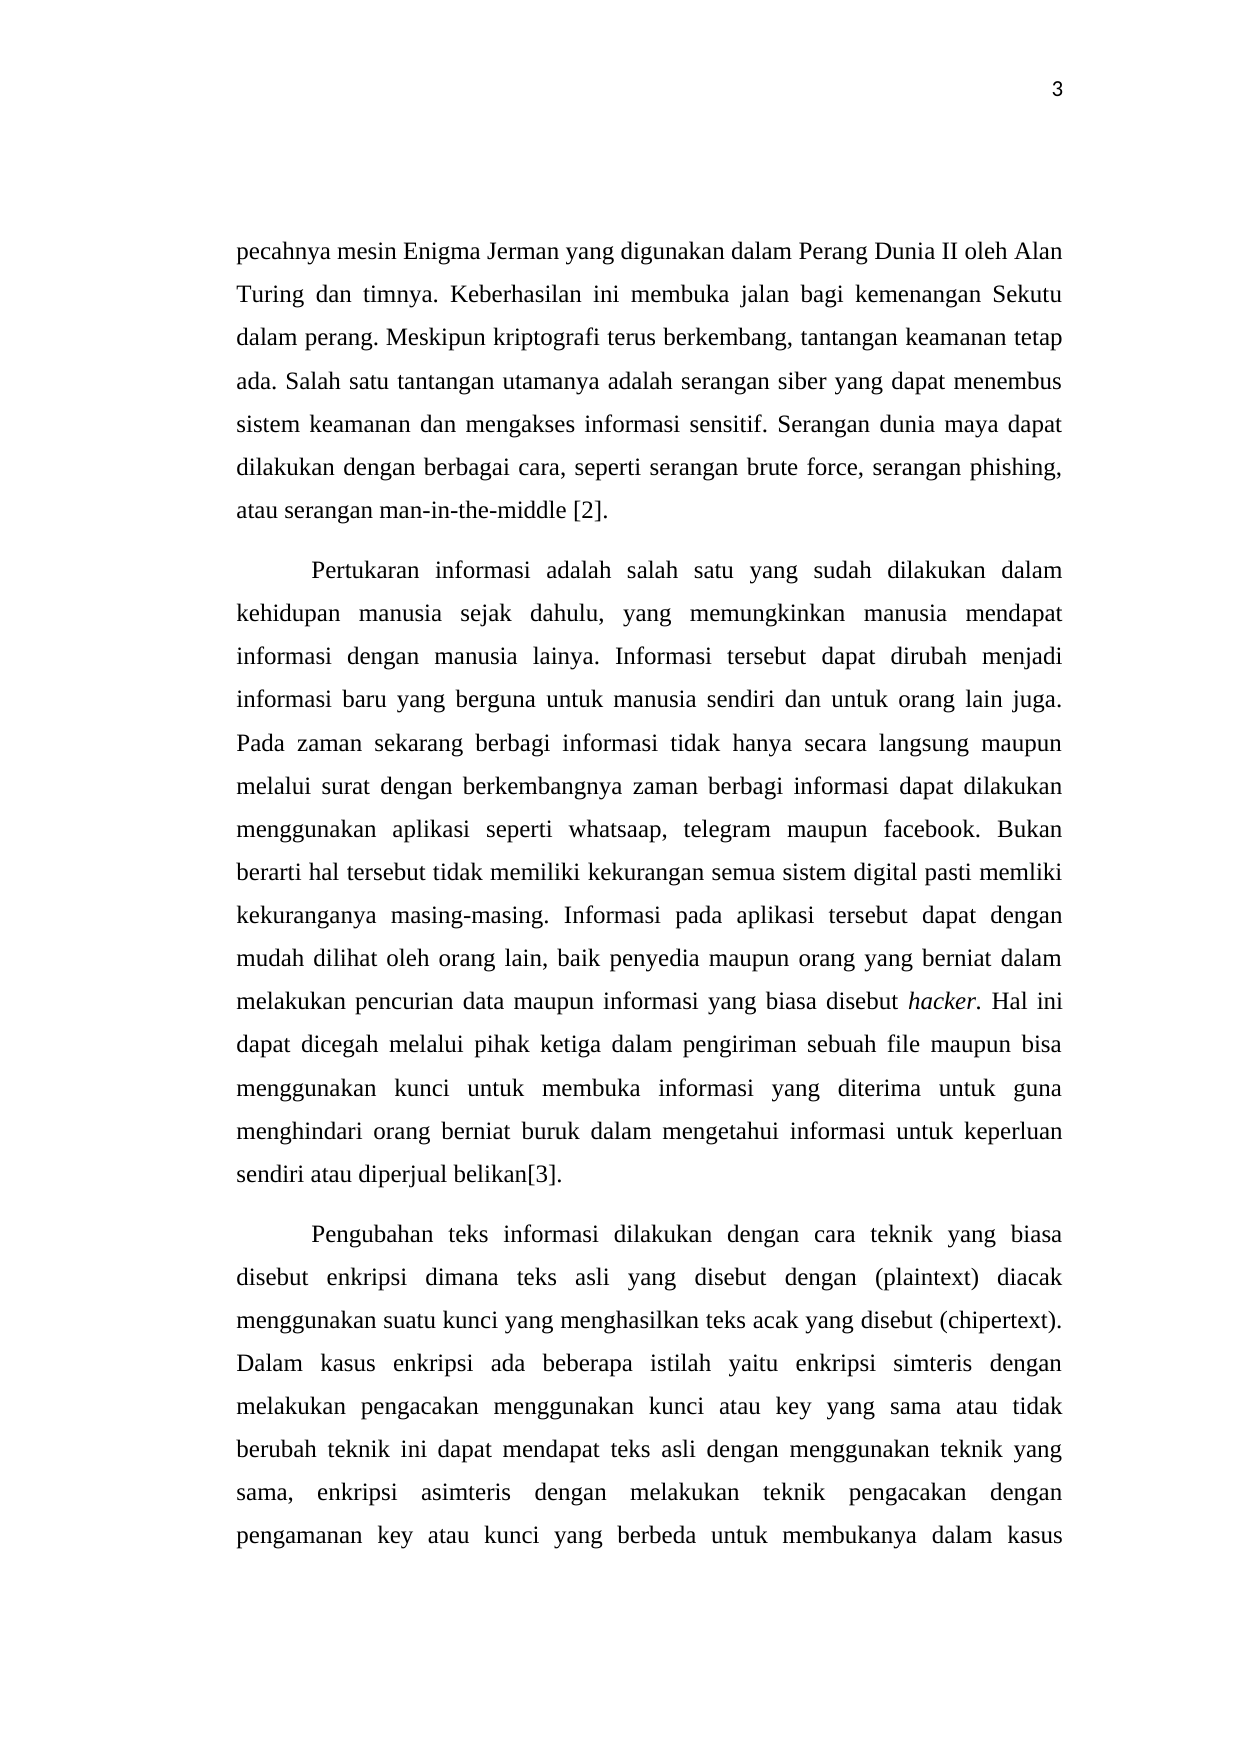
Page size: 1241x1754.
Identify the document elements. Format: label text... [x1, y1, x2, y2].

text Pertukaran informasi adalah salah satu yang sudah dilakukan dalam kehidupan manusia sejak dahulu, yang memungkinkan manusia mendapat informasi dengan manusia lainya. Informasi tersebut dapat dirubah menjadi informasi baru yang berguna untuk manusia sendiri dan untuk orang lain juga. Pada zaman sekarang berbagi informasi tidak hanya secara langsung maupun melalui surat dengan berkembangnya zaman berbagi informasi dapat dilakukan menggunakan aplikasi seperti whatsaap, telegram maupun facebook. Bukan berarti hal tersebut tidak memiliki kekurangan semua sistem digital pasti memliki kekuranganya masing-masing. Informasi pada aplikasi tersebut dapat dengan mudah dilihat oleh orang lain, baik penyedia maupun orang yang berniat dalam melakukan pencurian data maupun informasi yang biasa disebut hacker. Hal ini dapat dicegah melalui pihak ketiga dalam pengiriman sebuah file maupun bisa menggunakan kunci untuk membuka informasi yang diterima untuk guna menghindari orang berniat buruk dalam mengetahui informasi untuk keperluan sendiri atau diperjual belikan[3]. [236, 555, 1063, 1188]
